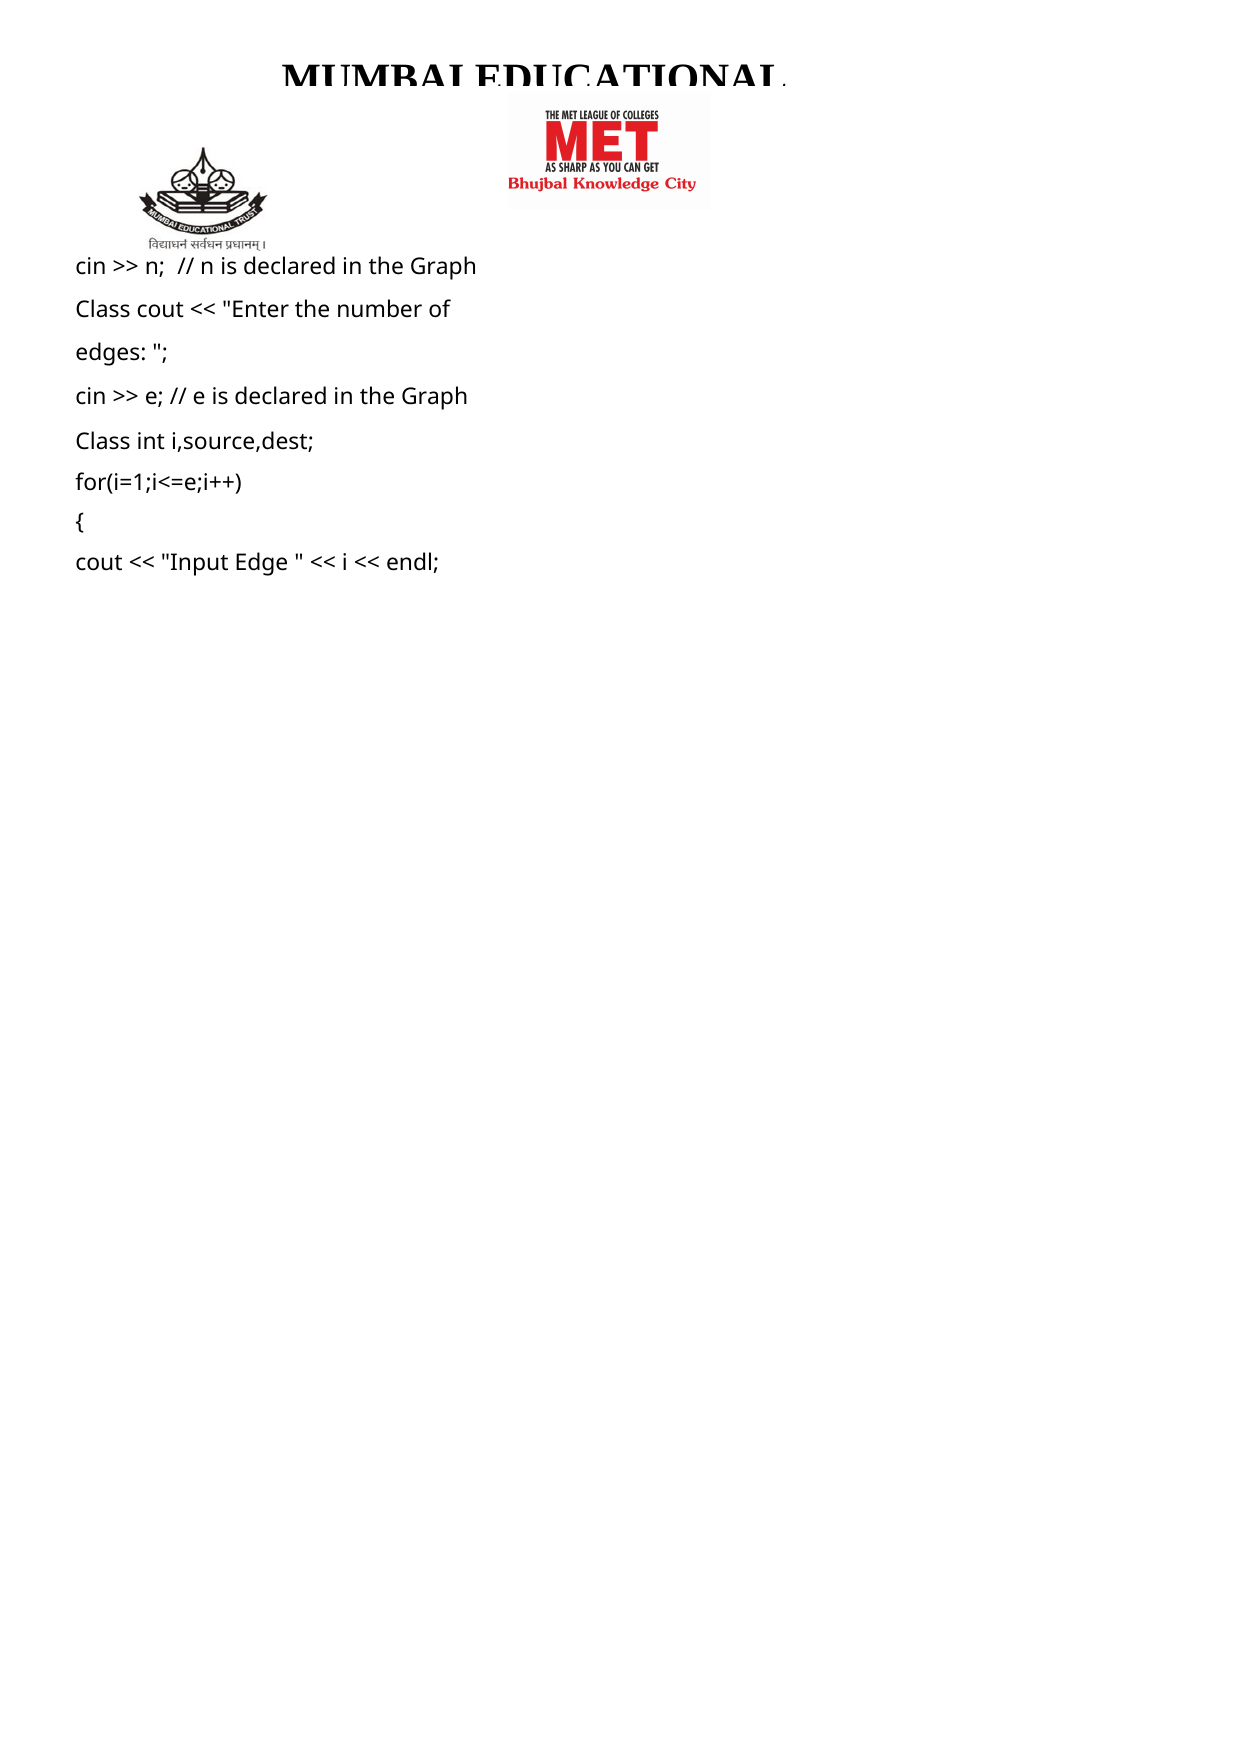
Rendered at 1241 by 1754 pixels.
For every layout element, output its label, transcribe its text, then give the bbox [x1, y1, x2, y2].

picture [508, 92, 712, 210]
text for(i=1;i<=e;i++) [75, 470, 1130, 495]
text cin >> n; // n is declared in the Graph Class cout << "Enter the number of edges: "; [75, 250, 522, 367]
text cout << "Input Edge " << i << endl; [75, 546, 1130, 577]
text cin >> e; // e is declared in the Graph Class int i,source,dest; [75, 380, 514, 456]
picture [138, 147, 268, 250]
text { [75, 505, 1130, 536]
